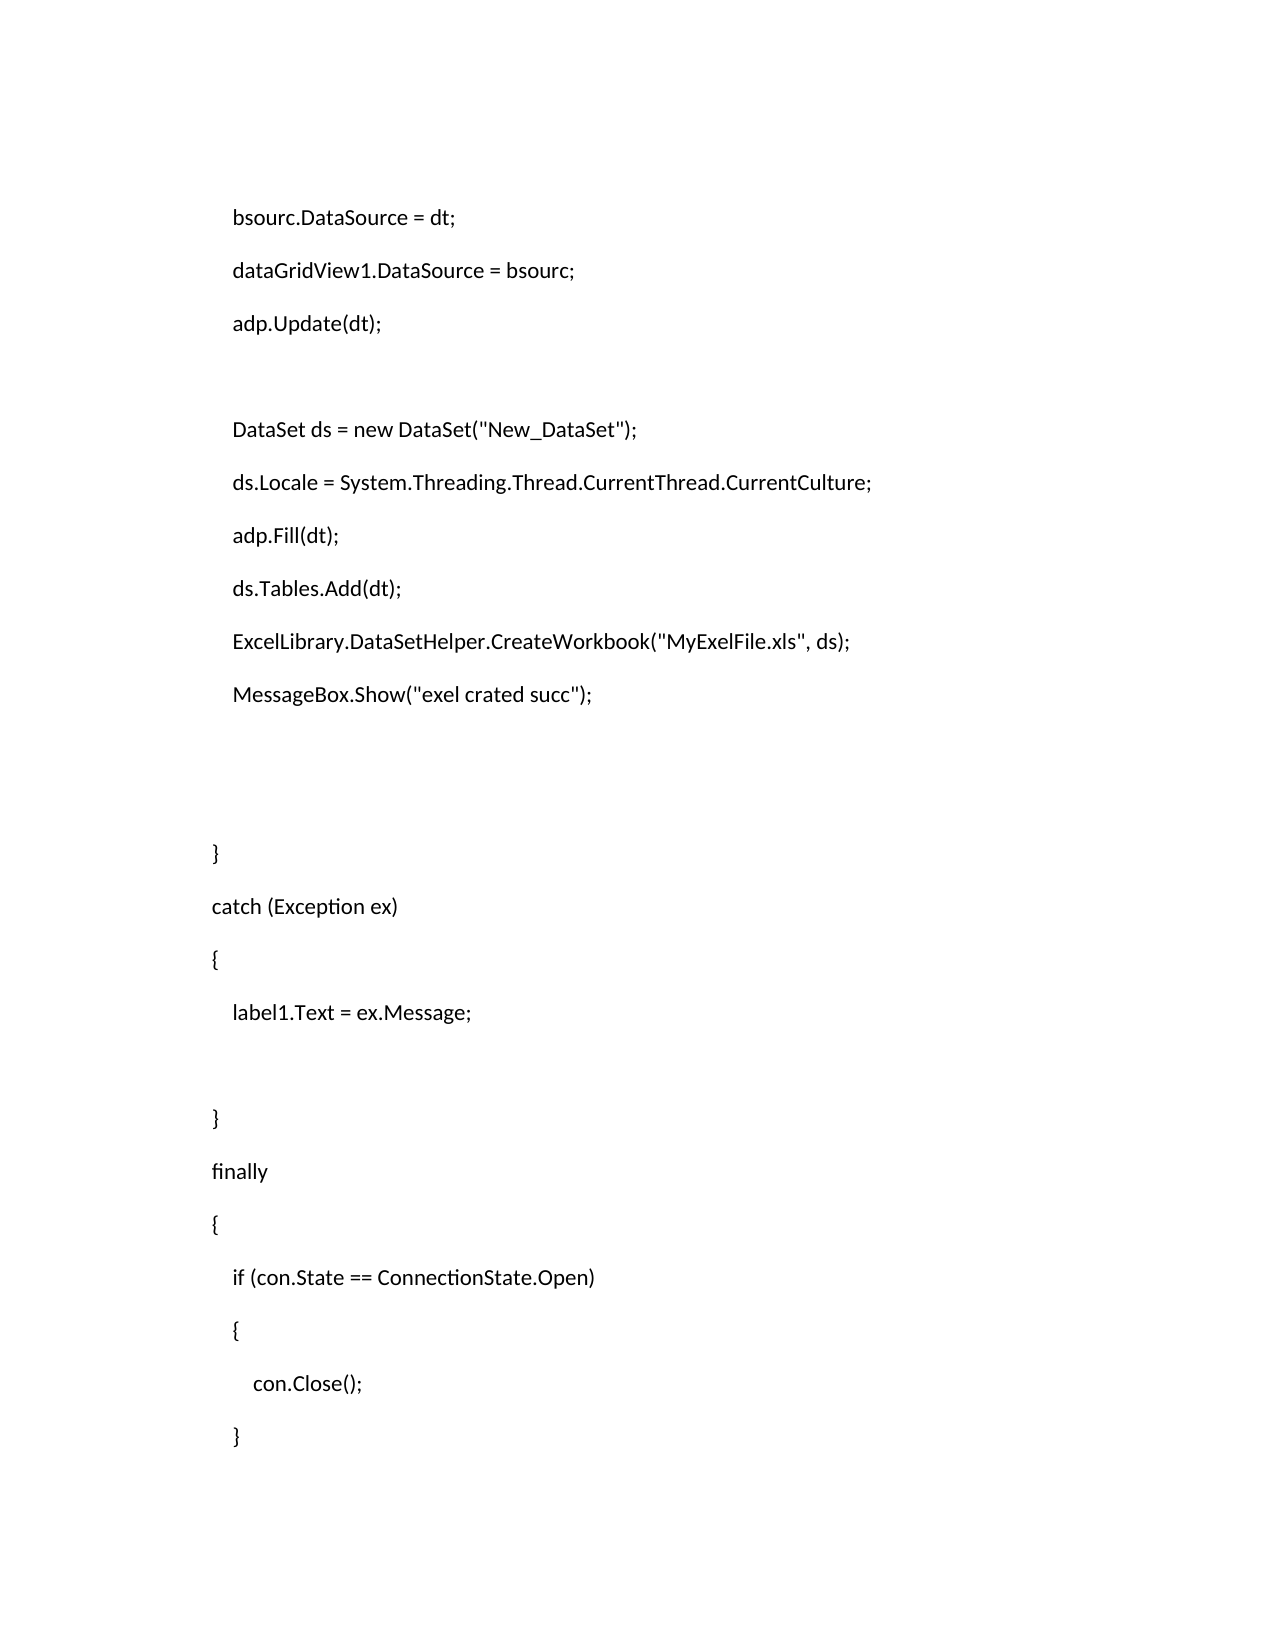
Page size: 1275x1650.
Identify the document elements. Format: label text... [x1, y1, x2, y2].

text dataGridView1.DataSource = bsourc; [150, 256, 1125, 284]
text adp.Fill(dt); [150, 521, 1125, 549]
text ds.Locale = System.Threading.Thread.CurrentThread.CurrentCulture; [150, 468, 1125, 496]
text finally [150, 1157, 1125, 1185]
text bsourc.DataSource = dt; [150, 203, 1125, 231]
text ExcelLibrary.DataSetHelper.CreateWorkbook("MyExelFile.xls", ds); [150, 627, 1125, 655]
text DataSet ds = new DataSet("New_DataSet"); [150, 415, 1125, 443]
text { [150, 945, 1125, 973]
text con.Close(); [150, 1369, 1125, 1397]
text } [150, 1422, 1125, 1451]
text ds.Tables.Add(dt); [150, 574, 1125, 602]
text } [150, 839, 1125, 867]
text { [150, 1316, 1125, 1344]
text catch (Exception ex) [150, 892, 1125, 920]
text } [150, 1104, 1125, 1132]
text if (con.State == ConnectionState.Open) [150, 1263, 1125, 1291]
text { [150, 1210, 1125, 1238]
text adp.Update(dt); [150, 309, 1125, 337]
text MessageBox.Show("exel crated succ"); [150, 680, 1125, 708]
text label1.Text = ex.Message; [150, 998, 1125, 1026]
